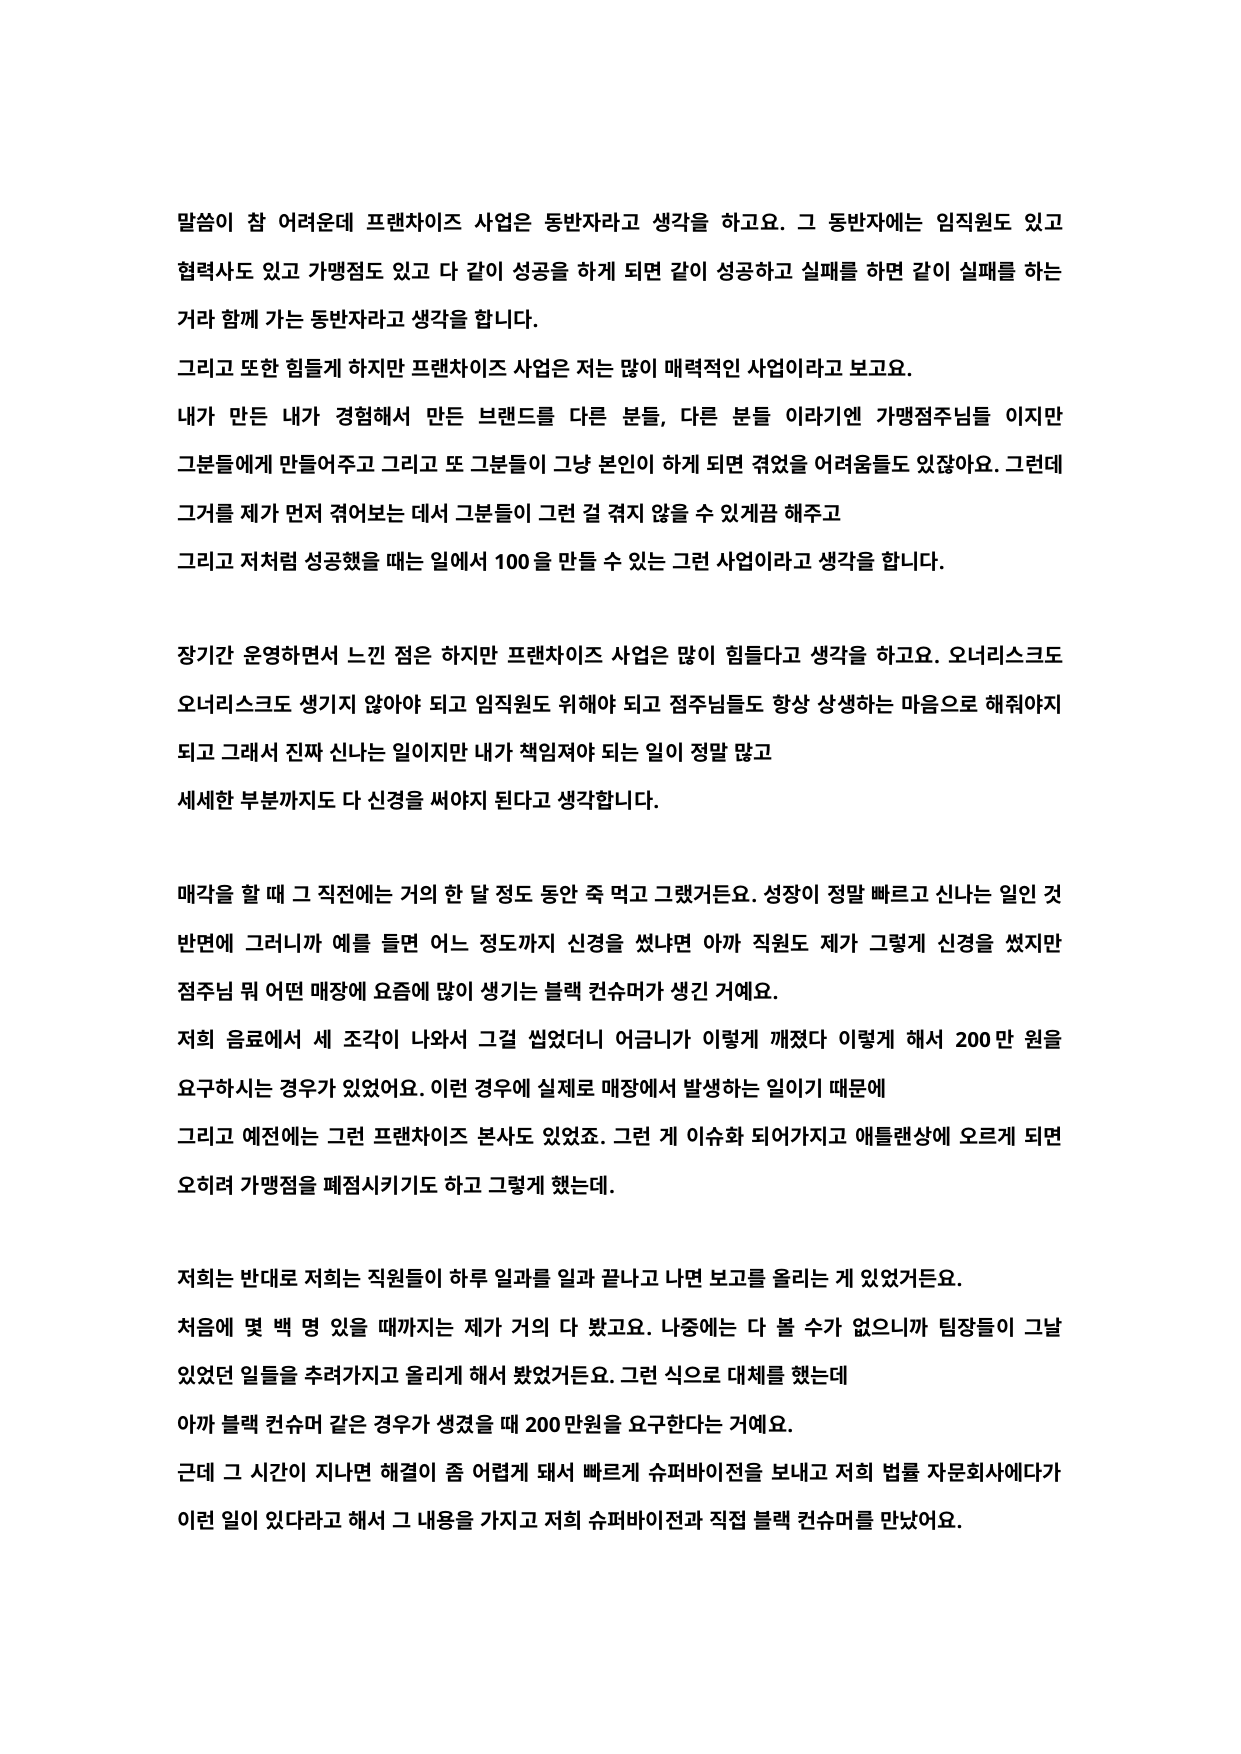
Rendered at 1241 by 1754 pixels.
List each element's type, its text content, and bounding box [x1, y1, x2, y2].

text 그리고 예전에는 그런 프랜차이즈 본사도 있었죠. 그런 게 이슈화 되어가지고 애틀랜상에 오르게 되면 오히려 가맹점을 폐점시키기도 하고 그렇게 했는데. [177, 1120, 1063, 1199]
text 아까 블랙 컨슈머 같은 경우가 생겼을 때 200만원을 요구한다는 거예요. [177, 1408, 1063, 1438]
text 내가 만든 내가 경험해서 만든 브랜드를 다른 분들, 다른 분들 이라기엔 가맹점주님들 이지만 그분들에게 만들어주고 그리고 또 그분들이 그냥 본인이 하게 되면 겪었을 어려움들도 있잖아요. 그런데 그거를 제가 먼저 겪어보는 데서 그분들이 그런 걸 겪지 않을 수 있게끔 해주고 [177, 400, 1063, 527]
text 저희는 반대로 저희는 직원들이 하루 일과를 일과 끝나고 나면 보고를 올리는 게 있었거든요. [177, 1263, 1063, 1293]
text 그리고 저처럼 성공했을 때는 일에서 100을 만들 수 있는 그런 사업이라고 생각을 합니다. [177, 546, 1063, 576]
text 장기간 운영하면서 느낀 점은 하지만 프랜차이즈 사업은 많이 힘들다고 생각을 하고요. 오너리스크도 오너리스크도 생기지 않아야 되고 임직원도 위해야 되고 점주님들도 항상 상생하는 마음으로 해줘야지 되고 그래서 진짜 신나는 일이지만 내가 책임져야 되는 일이 정말 많고 [177, 639, 1063, 766]
text 말씀이 참 어려운데 프랜차이즈 사업은 동반자라고 생각을 하고요. 그 동반자에는 임직원도 있고 협력사도 있고 가맹점도 있고 다 같이 성공을 하게 되면 같이 성공하고 실패를 하면 같이 실패를 하는 거라 함께 가는 동반자라고 생각을 합니다. [177, 207, 1063, 334]
text 처음에 몇 백 명 있을 때까지는 제가 거의 다 봤고요. 나중에는 다 볼 수가 없으니까 팀장들이 그날 있었던 일들을 추려가지고 올리게 해서 봤었거든요. 그런 식으로 대체를 했는데 [177, 1311, 1063, 1390]
text 매각을 할 때 그 직전에는 거의 한 달 정도 동안 죽 먹고 그랬거든요. 성장이 정말 빠르고 신나는 일인 것 반면에 그러니까 예를 들면 어느 정도까지 신경을 썼냐면 아까 직원도 제가 그렇게 신경을 썼지만 점주님 뭐 어떤 매장에 요즘에 많이 생기는 블랙 컨슈머가 생긴 거예요. [177, 878, 1063, 1005]
text 근데 그 시간이 지나면 해결이 좀 어렵게 돼서 빠르게 슈퍼바이전을 보내고 저희 법률 자문회사에다가 이런 일이 있다라고 해서 그 내용을 가지고 저희 슈퍼바이전과 직접 블랙 컨슈머를 만났어요. [177, 1456, 1063, 1535]
text 그리고 또한 힘들게 하지만 프랜차이즈 사업은 저는 많이 매력적인 사업이라고 보고요. [177, 352, 1063, 382]
text 세세한 부분까지도 다 신경을 써야지 된다고 생각합니다. [177, 784, 1063, 815]
text 저희 음료에서 세 조각이 나와서 그걸 씹었더니 어금니가 이렇게 깨졌다 이렇게 해서 200만 원을 요구하시는 경우가 있었어요. 이런 경우에 실제로 매장에서 발생하는 일이기 때문에 [177, 1023, 1063, 1102]
